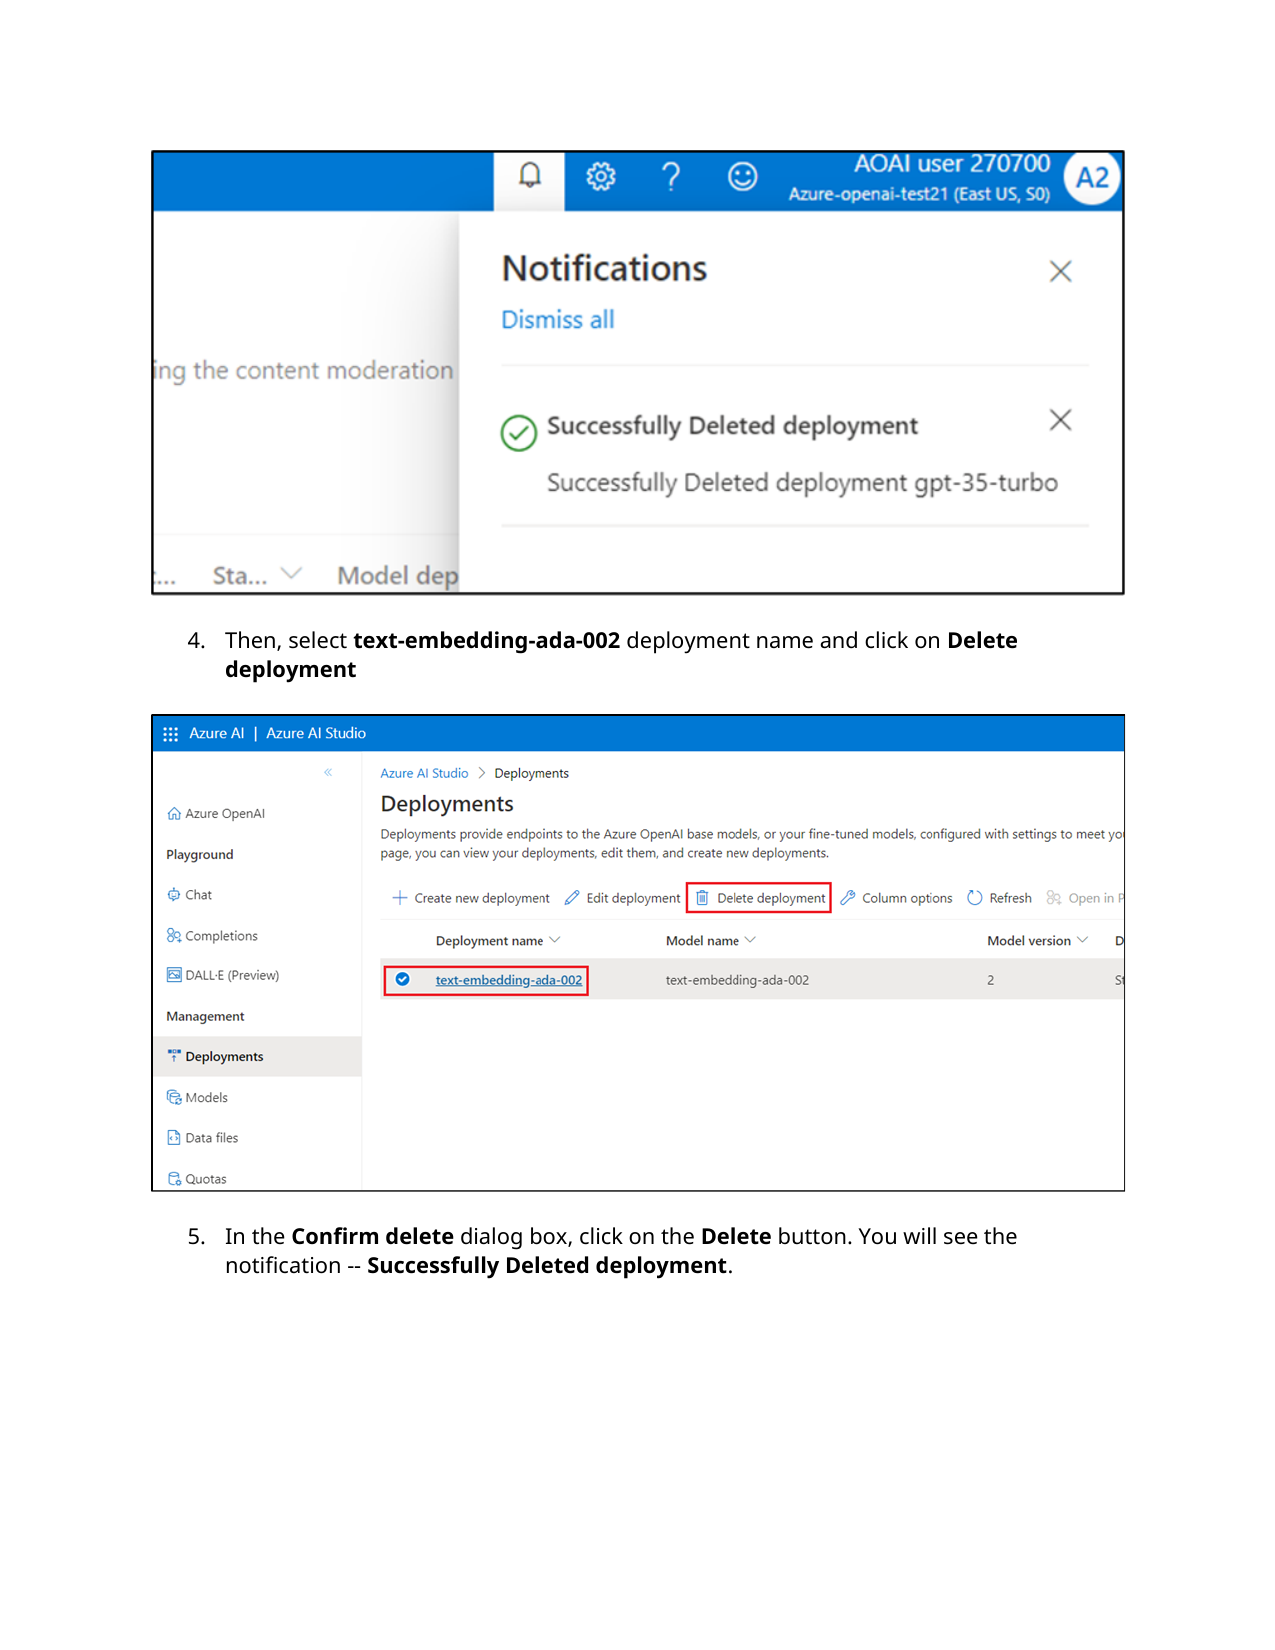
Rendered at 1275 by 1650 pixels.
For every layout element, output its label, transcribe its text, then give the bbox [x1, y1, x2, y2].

picture [150, 150, 1125, 596]
list Then, select text-embedding-ada-002 deployment name and click on Delete deployment [187, 624, 1125, 684]
picture [150, 713, 1125, 1192]
list In the Confirm delete dialog box, click on the Delete button. You will see the notification -- Successfully Deleted deployment. [187, 1221, 1125, 1280]
